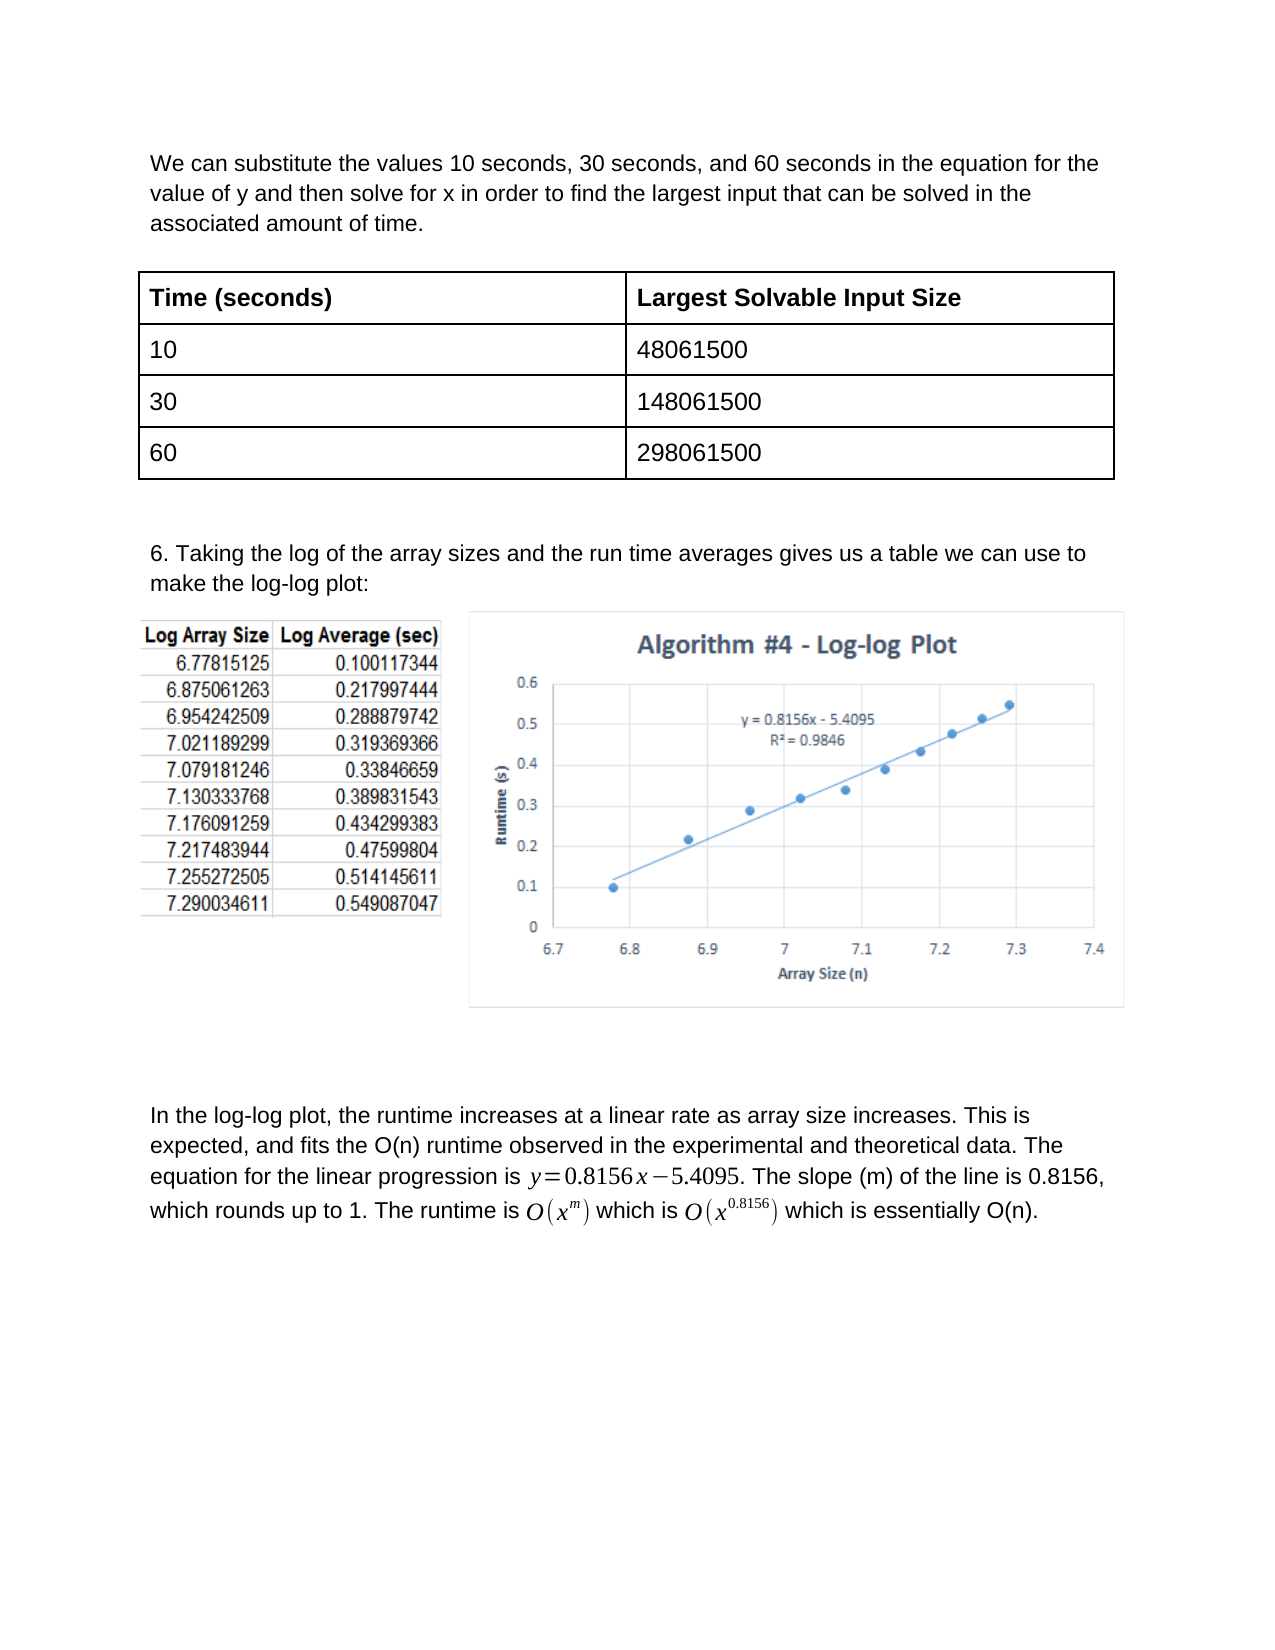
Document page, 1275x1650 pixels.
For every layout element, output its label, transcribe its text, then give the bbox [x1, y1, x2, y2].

table_cell 148061500 [627, 376, 1113, 426]
picture [468, 611, 1125, 1008]
picture [140, 620, 442, 918]
text 6. Taking the log of the array sizes and the run time averages gives us a table we can use to make the log-log plot: [150, 540, 1125, 597]
table_cell 10 [140, 325, 625, 374]
table_cell 30 [140, 376, 625, 426]
table_cell 298061500 [627, 428, 1113, 477]
text In the log-log plot, the runtime increases at a linear rate as array size increases. This is expected, and fits the O(n) runtime observed in the experimental and theoretical data. The equation for the linear progression is . The slope (m) of the line is 0.8156, which rounds up to 1. The runtime is which is which is essentially O(n). [150, 1102, 1125, 1227]
table_cell 60 [140, 428, 625, 477]
table_cell 48061500 [627, 325, 1113, 374]
table_header Largest Solvable Input Size [627, 273, 1113, 322]
text We can substitute the values 10 seconds, 30 seconds, and 60 seconds in the equation for the value of y and then solve for x in order to find the largest input that can be solved in the associated amount of time. [150, 150, 1125, 237]
table_header Time (seconds) [140, 273, 625, 322]
